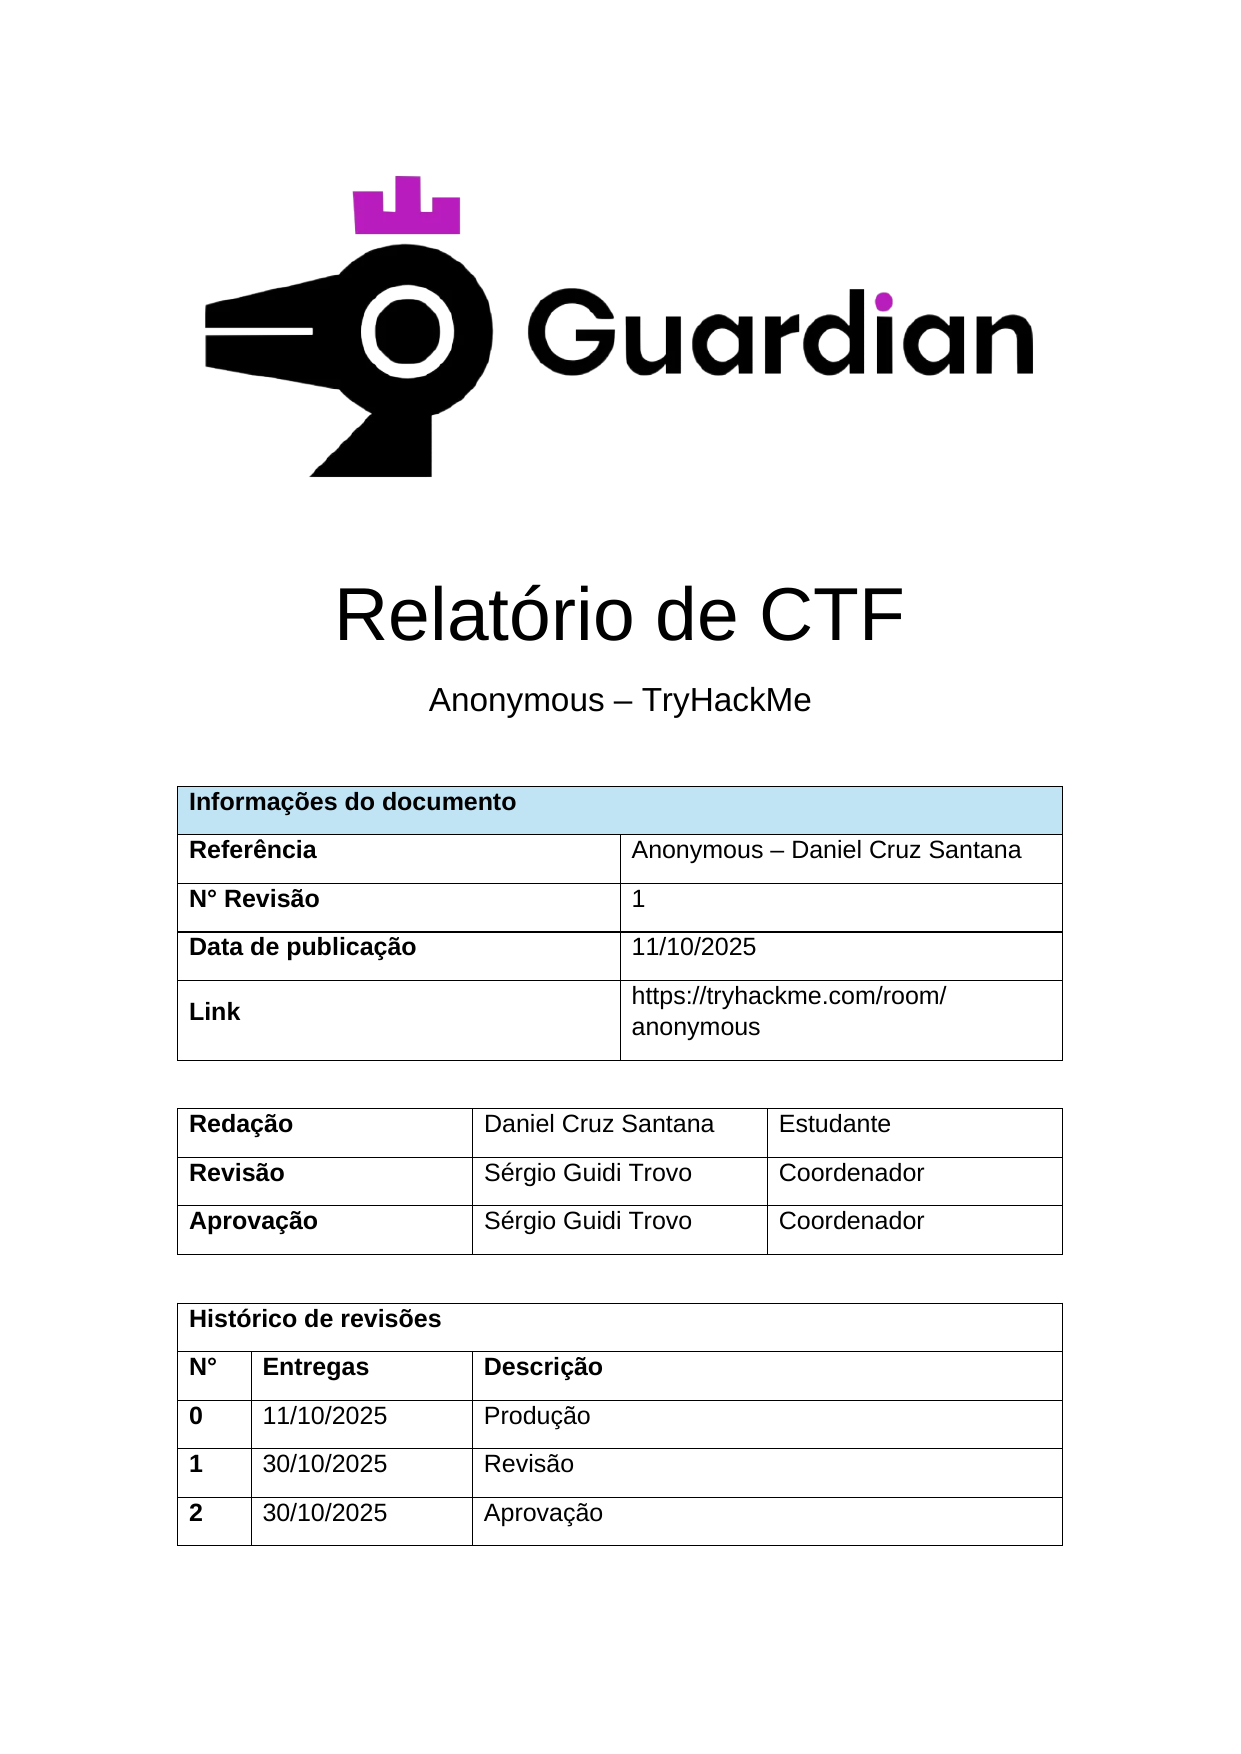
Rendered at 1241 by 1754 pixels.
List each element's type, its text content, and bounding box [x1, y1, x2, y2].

table_cell 0 [178, 1401, 251, 1448]
table_cell Referência [178, 835, 620, 883]
table_header Informações do documento [178, 787, 1062, 834]
table_cell Anonymous – Daniel Cruz Santana [621, 835, 1062, 883]
table_cell Entregas [252, 1352, 472, 1400]
table_cell 30/10/2025 [252, 1449, 472, 1497]
table_cell Sérgio Guidi Trovo [473, 1206, 767, 1254]
table_header Estudante [768, 1109, 1062, 1157]
table_header Daniel Cruz Santana [473, 1109, 767, 1157]
table_cell Produção [473, 1401, 1062, 1448]
table_cell Coordenador [768, 1158, 1062, 1205]
table_cell Descrição [473, 1352, 1062, 1400]
table_cell Sérgio Guidi Trovo [473, 1158, 767, 1205]
table_cell 11/10/2025 [621, 933, 1062, 980]
text Relatório de CTF [177, 570, 1063, 656]
table_cell Coordenador [768, 1206, 1062, 1254]
table_cell 1 [621, 884, 1062, 931]
table_cell 11/10/2025 [252, 1401, 472, 1448]
table_cell Link [178, 981, 620, 1059]
table_cell N° Revisão [178, 884, 620, 931]
table_cell 30/10/2025 [252, 1498, 472, 1545]
table_cell https://tryhackme.com/room/anonymous [621, 981, 1062, 1059]
table_cell Data de publicação [178, 933, 620, 980]
picture [177, 147, 1063, 504]
table_cell 1 [178, 1449, 251, 1497]
table_header Redação [178, 1109, 472, 1157]
text Anonymous – TryHackMe [177, 680, 1063, 718]
table_cell N° [178, 1352, 251, 1400]
table_cell Aprovação [473, 1498, 1062, 1545]
table_header Histórico de revisões [178, 1304, 1062, 1351]
table_cell 2 [178, 1498, 251, 1545]
table_cell Revisão [473, 1449, 1062, 1497]
table_cell Revisão [178, 1158, 472, 1205]
table_cell Aprovação [178, 1206, 472, 1254]
